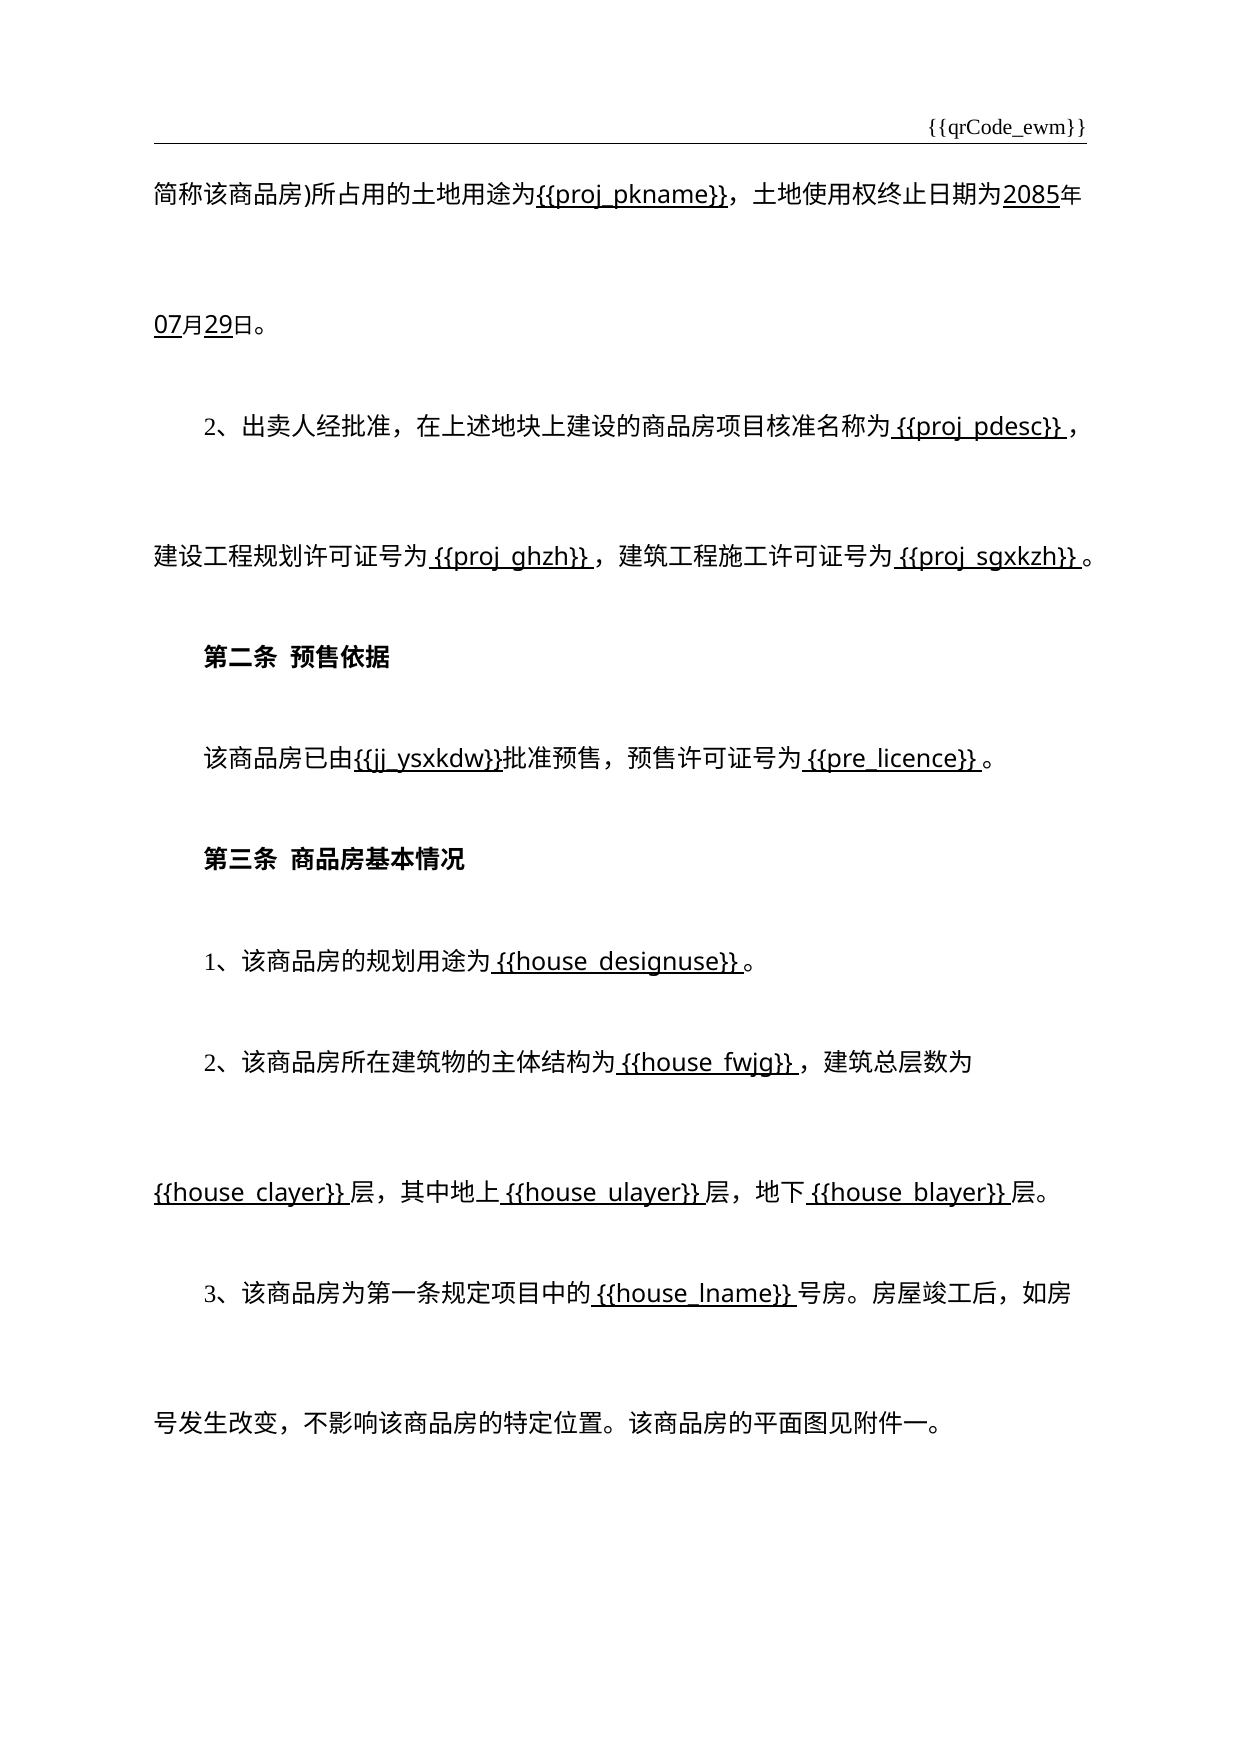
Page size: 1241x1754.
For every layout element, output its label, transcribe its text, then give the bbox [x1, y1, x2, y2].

text 该商品房已由{{jj_ysxkdw}}批准预售，预售许可证号为 {{pre_licence}} 。 [153, 724, 1087, 789]
text 1、该商品房的规划用途为 {{house_designuse}} 。 [153, 927, 1087, 992]
text 3、该商品房为第一条规定项目中的 {{house_lname}} 号房。房屋竣工后，如房号发生改变，不影响该商品房的特定位置。该商品房的平面图见附件一。 [153, 1259, 1087, 1454]
text 第三条 商品房基本情况 [153, 826, 1087, 891]
text 2、该商品房所在建筑物的主体结构为 {{house_fwjg}} ，建筑总层数为 {{house_clayer}} 层，其中地上 {{house_ulayer}} 层，地下 {{house_blayer}} 层。 [153, 1028, 1087, 1223]
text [153, 161, 1087, 356]
text 第二条 预售依据 [153, 623, 1087, 688]
text 2、出卖人经批准，在上述地块上建设的商品房项目核准名称为 {{proj_pdesc}} ，建设工程规划许可证号为 {{proj_ghzh}} ，建筑工程施工许可证号为 {{proj_sgxkzh}} 。 [153, 392, 1087, 587]
